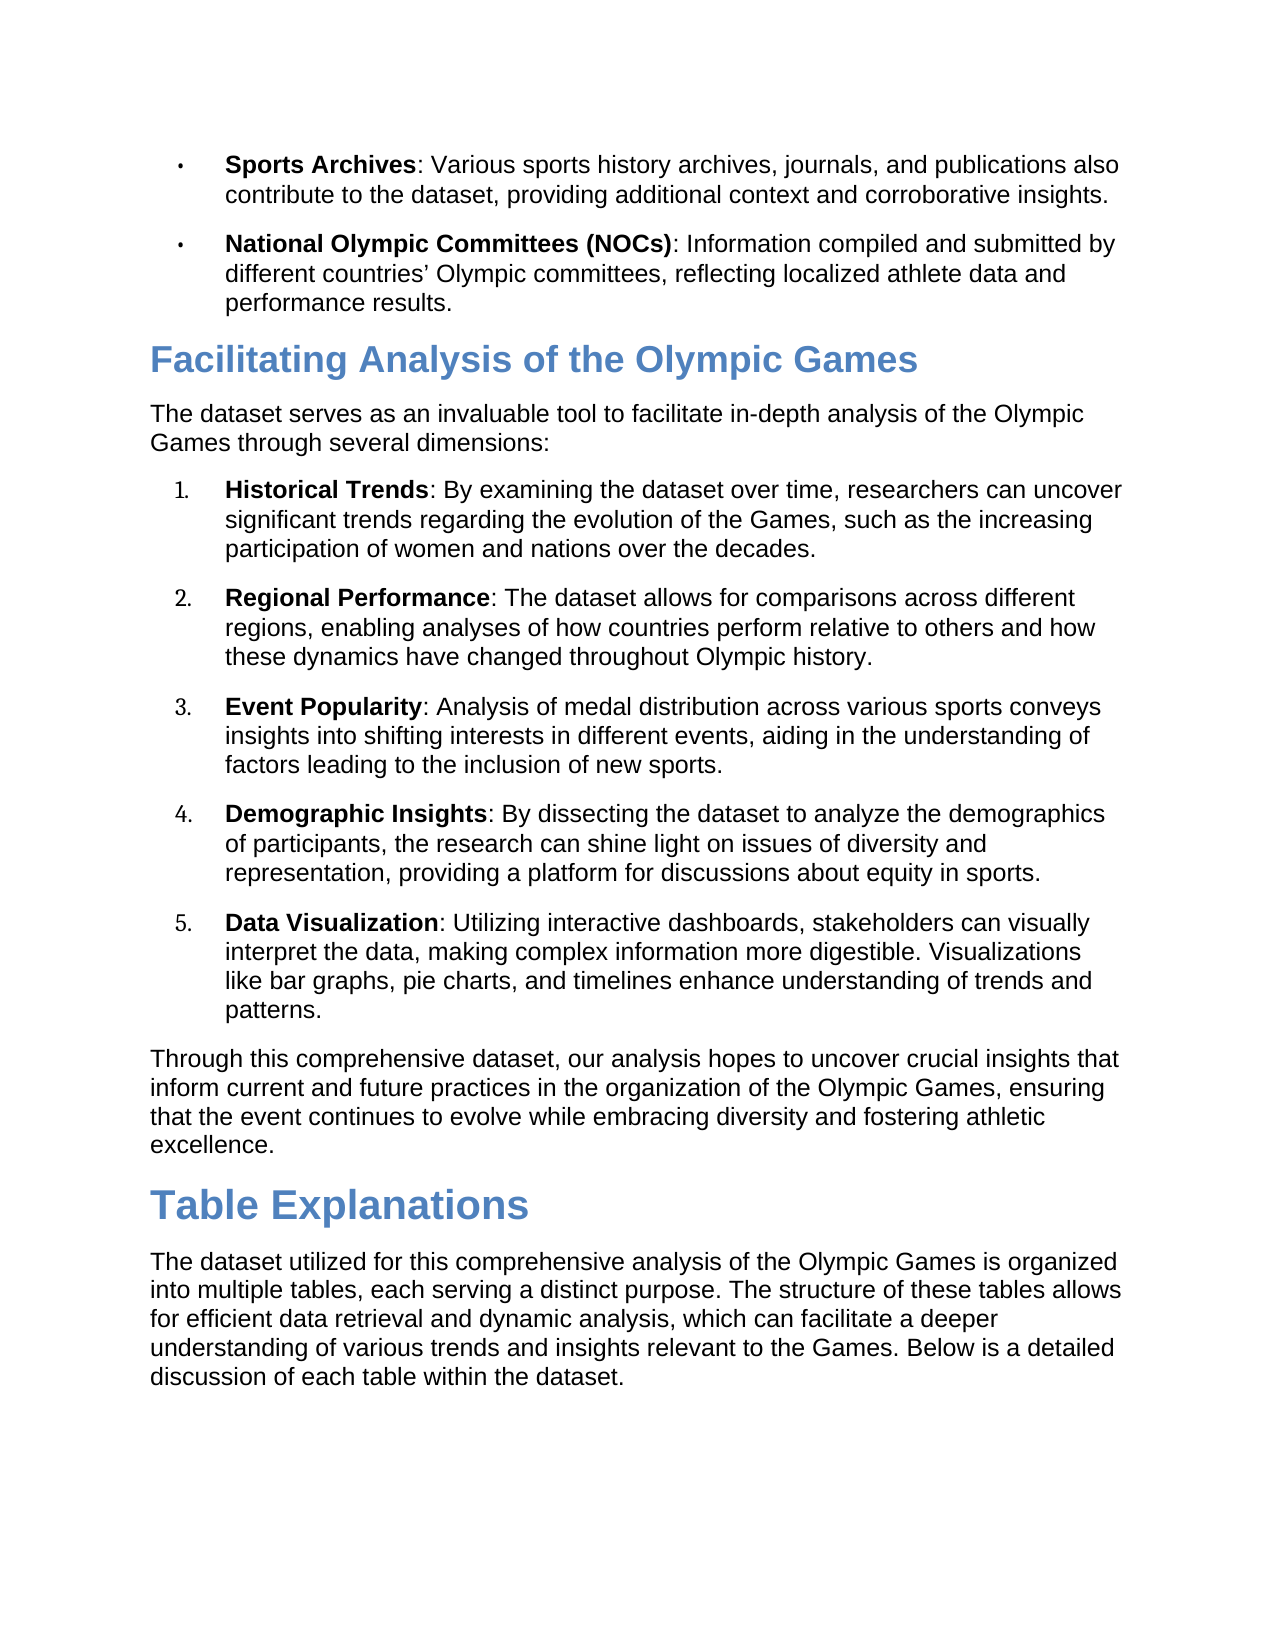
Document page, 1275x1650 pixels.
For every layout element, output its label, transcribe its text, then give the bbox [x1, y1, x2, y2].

text The dataset serves as an invaluable tool to facilitate in-depth analysis of the Olympic Games through several dimensions: [150, 399, 1125, 457]
subtitle Table Explanations [150, 1180, 1125, 1228]
list Sports Archives: Various sports history archives, journals, and publications also contribute to the dataset, providing additional context and corroborative insights. [175, 150, 1125, 208]
list Data Visualization: Utilizing interactive dashboards, stakeholders can visually interpret the data, making complex information more digestible. Visualizations like bar graphs, pie charts, and timelines enhance understanding of trends and patterns. [175, 907, 1125, 1023]
text Through this comprehensive dataset, our analysis hopes to uncover crucial insights that inform current and future practices in the organization of the Olympic Games, ensuring that the event continues to evolve while embracing diversity and fostering athletic excellence. [150, 1044, 1125, 1159]
list Historical Trends: By examining the dataset over time, researchers can uncover significant trends regarding the evolution of the Games, such as the increasing participation of women and nations over the decades. [175, 475, 1125, 563]
list Regional Performance: The dataset allows for comparisons across different regions, enabling analyses of how countries perform relative to others and how these dynamics have changed throughout Olympic history. [175, 583, 1125, 671]
list Demographic Insights: By dissecting the dataset to analyze the demographics of participants, the research can shine light on issues of diversity and representation, providing a platform for discussions about equity in sports. [175, 799, 1125, 887]
text The dataset utilized for this comprehensive analysis of the Olympic Games is organized into multiple tables, each serving a distinct purpose. The structure of these tables allows for efficient data retrieval and dynamic analysis, which can facilitate a deeper understanding of various trends and insights relevant to the Games. Below is a detailed discussion of each table within the dataset. [150, 1247, 1125, 1391]
list National Olympic Committees (NOCs): Information compiled and submitted by different countries’ Olympic committees, reflecting localized athlete data and performance results. [175, 229, 1125, 316]
subtitle Facilitating Analysis of the Olympic Games [150, 337, 1125, 380]
list Event Popularity: Analysis of medal distribution across various sports conveys insights into shifting interests in different events, aiding in the understanding of factors leading to the inclusion of new sports. [175, 691, 1125, 779]
